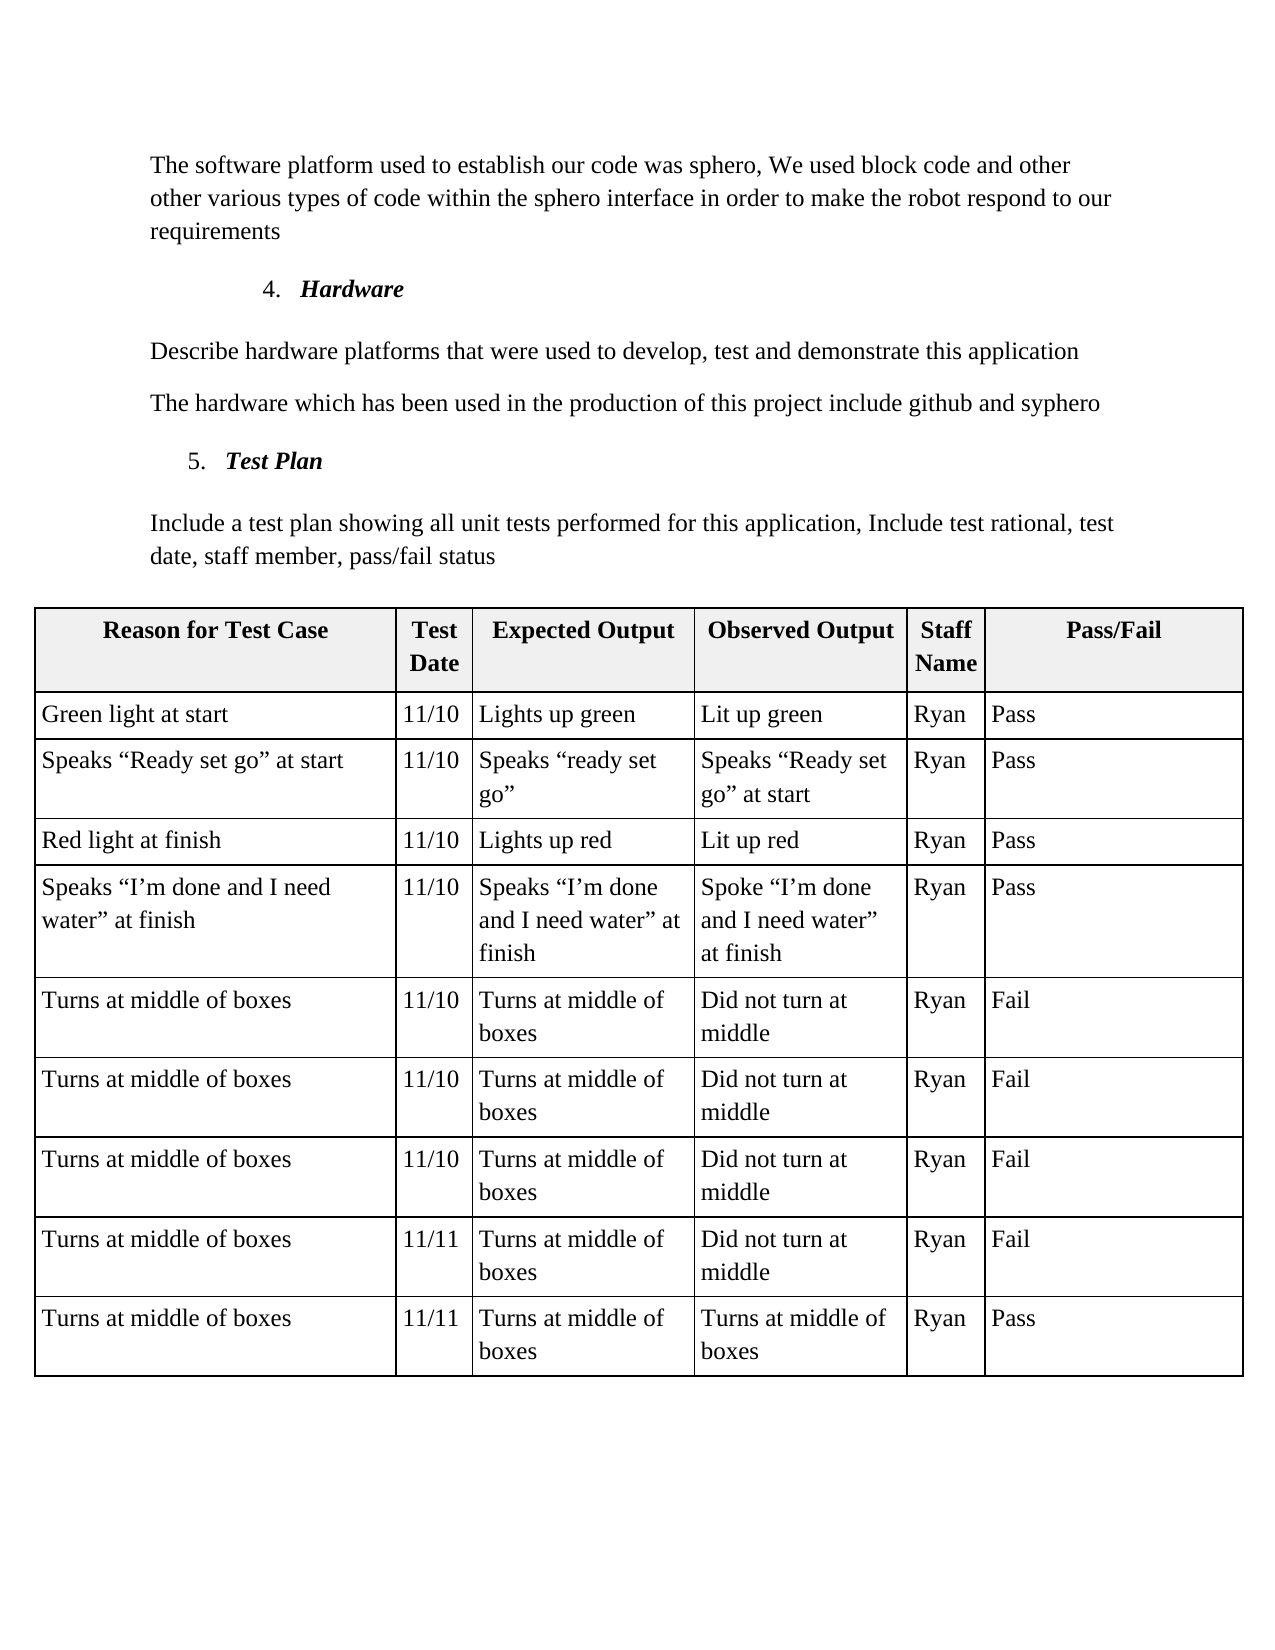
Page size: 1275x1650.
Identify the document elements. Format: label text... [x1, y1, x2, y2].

list Hardware [262, 274, 1125, 303]
table_cell Did not turn at middle [695, 978, 906, 1057]
table_cell Turns at middle of boxes [36, 978, 395, 1057]
table_cell Lights up green [473, 693, 694, 738]
table_cell 11/10 [397, 1058, 472, 1136]
table_cell 11/10 [397, 978, 472, 1057]
table_cell 11/10 [397, 740, 472, 817]
table_cell Pass [986, 819, 1242, 864]
list Test Plan [187, 446, 1125, 475]
table_cell Ryan [908, 1058, 984, 1136]
table_cell Did not turn at middle [695, 1218, 906, 1296]
table_cell Pass [986, 740, 1242, 817]
table_cell Speaks “Ready set go” at start [695, 740, 906, 817]
table_cell Fail [986, 1058, 1242, 1136]
table_cell Turns at middle of boxes [36, 1058, 395, 1136]
table_cell 11/11 [397, 1218, 472, 1296]
table_header Staff Name [908, 609, 984, 691]
table_cell 11/10 [397, 819, 472, 864]
table_cell Turns at middle of boxes [473, 1297, 694, 1375]
text The software platform used to establish our code was sphero, We used block code and other other various types of code within the sphero interface in order to make the robot respond to our requirements [150, 150, 1125, 245]
table_cell Ryan [908, 1218, 984, 1296]
table_header Observed Output [695, 609, 906, 691]
table_cell Ryan [908, 693, 984, 738]
table_header Expected Output [473, 609, 694, 691]
table_cell Fail [986, 978, 1242, 1057]
table_cell Ryan [908, 740, 984, 817]
table_cell Speaks “Ready set go” at start [36, 740, 395, 817]
table_cell Did not turn at middle [695, 1138, 906, 1216]
table_cell Did not turn at middle [695, 1058, 906, 1136]
table_cell Ryan [908, 1138, 984, 1216]
table_header Reason for Test Case [36, 609, 395, 691]
table_cell Pass [986, 1297, 1242, 1375]
table_cell Ryan [908, 1297, 984, 1375]
table_header Test Date [397, 609, 472, 691]
table_cell Spoke “I’m done and I need water” at finish [695, 866, 906, 977]
table_cell Ryan [908, 819, 984, 864]
table_cell Turns at middle of boxes [695, 1297, 906, 1375]
table_cell Lights up red [473, 819, 694, 864]
table_cell Red light at finish [36, 819, 395, 864]
table_cell 11/10 [397, 866, 472, 977]
table_cell 11/11 [397, 1297, 472, 1375]
table_cell Fail [986, 1138, 1242, 1216]
table_cell 11/10 [397, 693, 472, 738]
table_cell Ryan [908, 978, 984, 1057]
table_cell Speaks “ready set go” [473, 740, 694, 817]
table_cell Pass [986, 866, 1242, 977]
text The hardware which has been used in the production of this project include github and syphero [150, 388, 1125, 417]
table_cell Lit up green [695, 693, 906, 738]
text Include a test plan showing all unit tests performed for this application, Include test rational, test date, staff member, pass/fail status [150, 508, 1125, 570]
table_cell 11/10 [397, 1138, 472, 1216]
table_cell Turns at middle of boxes [473, 1058, 694, 1136]
table_cell Pass [986, 693, 1242, 738]
table_cell Turns at middle of boxes [36, 1138, 395, 1216]
table_cell Lit up red [695, 819, 906, 864]
table_cell Fail [986, 1218, 1242, 1296]
table_header Pass/Fail [986, 609, 1242, 691]
table_cell Ryan [908, 866, 984, 977]
text Describe hardware platforms that were used to develop, test and demonstrate this application [150, 336, 1125, 365]
table_cell Speaks “I’m done and I need water” at finish [473, 866, 694, 977]
table_cell Turns at middle of boxes [473, 1218, 694, 1296]
table_cell Speaks “I’m done and I need water” at finish [36, 866, 395, 977]
table_cell Turns at middle of boxes [36, 1218, 395, 1296]
table_cell Turns at middle of boxes [36, 1297, 395, 1375]
table_cell Green light at start [36, 693, 395, 738]
table_cell Turns at middle of boxes [473, 978, 694, 1057]
table_cell Turns at middle of boxes [473, 1138, 694, 1216]
